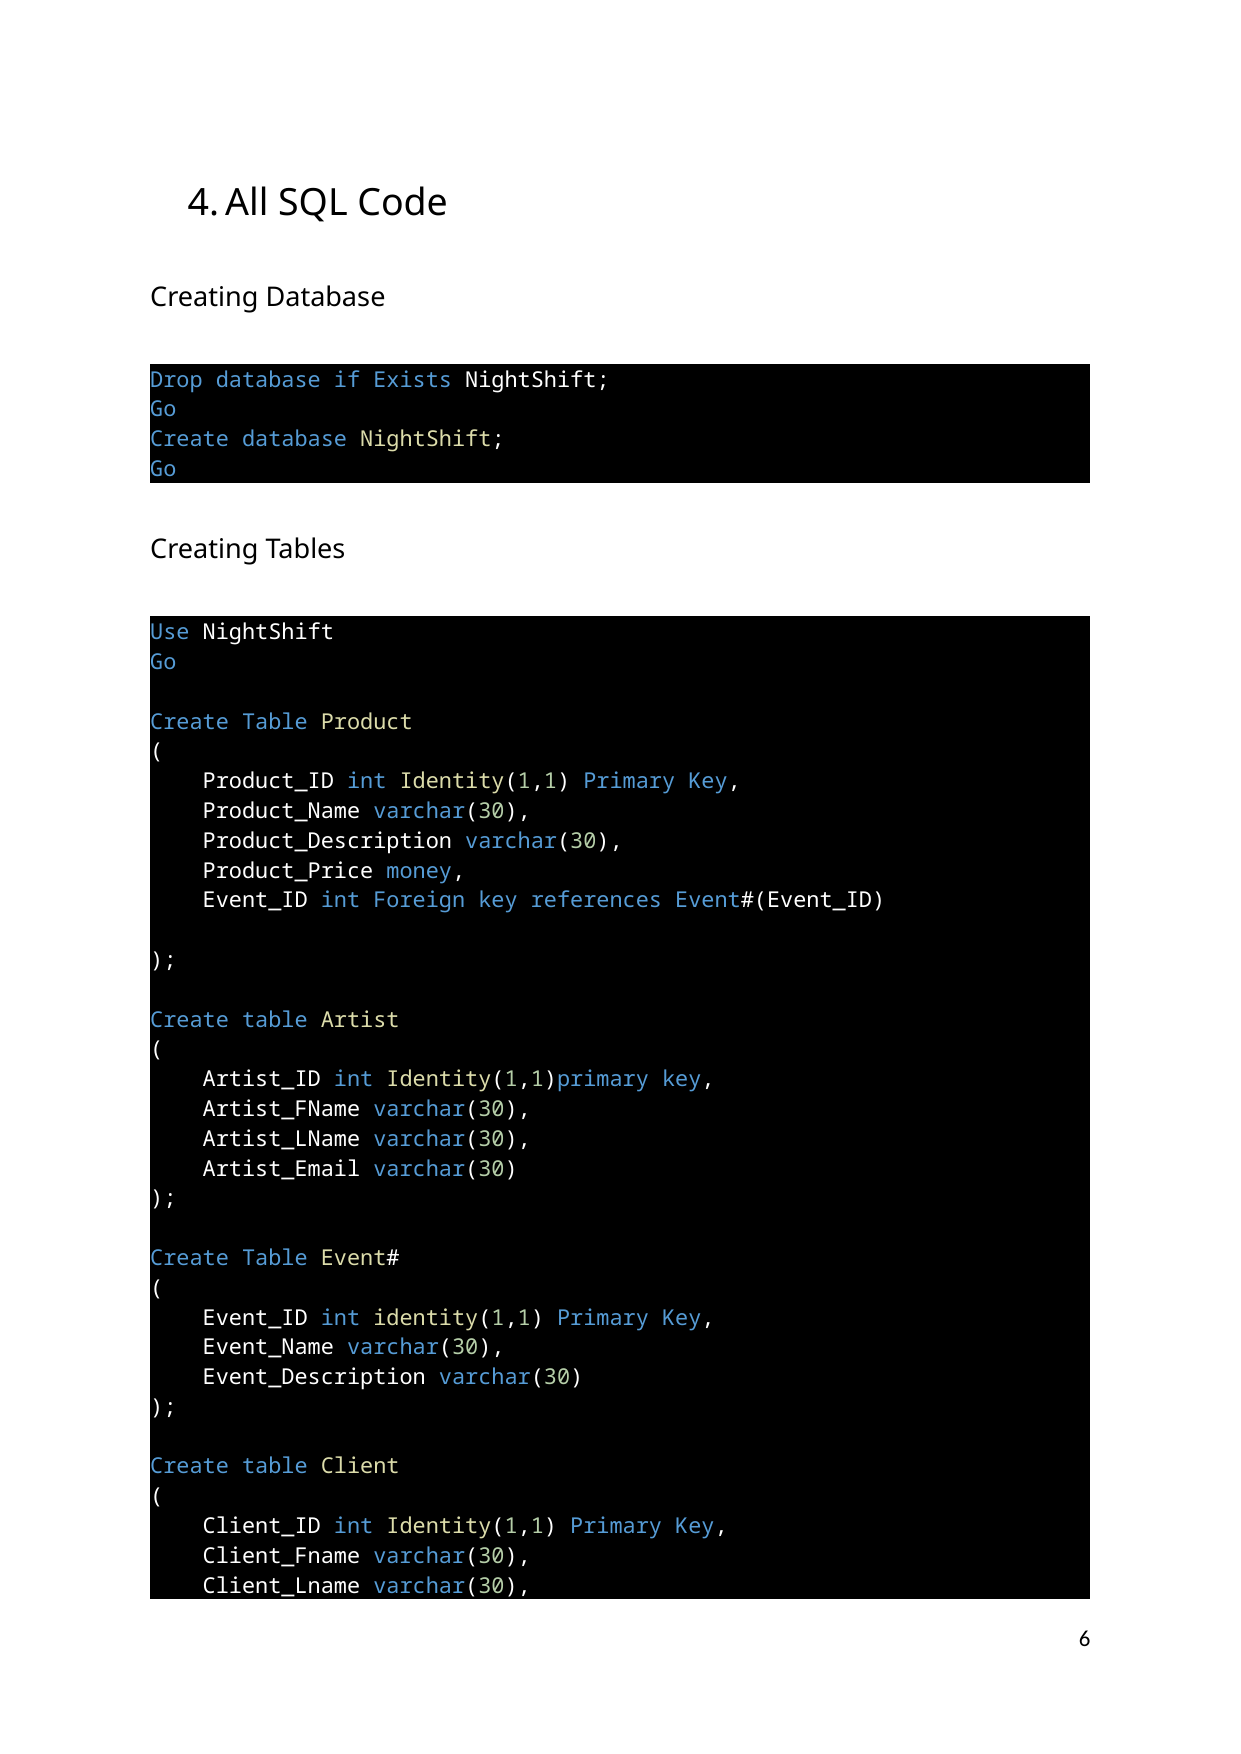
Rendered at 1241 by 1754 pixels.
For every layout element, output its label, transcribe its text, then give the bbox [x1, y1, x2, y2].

text Product_Description varchar(30), [150, 825, 1090, 855]
text Create table Client [150, 1451, 1090, 1480]
text Drop database if Exists NightShift; [150, 364, 1090, 393]
text ( [150, 1480, 1090, 1510]
text Artist_FName varchar(30), [150, 1093, 1090, 1123]
text Event_ID int Foreign key references Event#(Event_ID) [150, 884, 1090, 914]
subtitle Creating Database [150, 277, 1090, 314]
text ( [150, 1033, 1090, 1063]
text Event_ID int identity(1,1) Primary Key, [150, 1302, 1090, 1331]
text ); [150, 1391, 1090, 1421]
text ); [150, 944, 1090, 974]
text Client_Lname varchar(30), [150, 1570, 1090, 1599]
text Create table Artist [150, 1004, 1090, 1033]
text Product_Price money, [150, 855, 1090, 884]
text Client_ID int Identity(1,1) Primary Key, [150, 1510, 1090, 1540]
text Create Table Product [150, 706, 1090, 736]
subtitle Creating Tables [150, 530, 1090, 567]
text Artist_LName varchar(30), [150, 1123, 1090, 1153]
text Event_Name varchar(30), [150, 1331, 1090, 1361]
subtitle All SQL Code [187, 175, 1090, 226]
text Create Table Event# [150, 1242, 1090, 1272]
text Go [150, 453, 1090, 483]
text Product_Name varchar(30), [150, 795, 1090, 825]
text Event_Description varchar(30) [150, 1361, 1090, 1391]
text Product_ID int Identity(1,1) Primary Key, [150, 765, 1090, 795]
text Client_Fname varchar(30), [150, 1540, 1090, 1570]
text ( [150, 736, 1090, 765]
text Artist_Email varchar(30) [150, 1153, 1090, 1182]
text ); [150, 1182, 1090, 1212]
text Artist_ID int Identity(1,1)primary key, [150, 1063, 1090, 1093]
text Go [150, 646, 1090, 676]
text ( [150, 1272, 1090, 1302]
text Create database NightShift; [150, 423, 1090, 453]
text Go [150, 393, 1090, 423]
text Use NightShift [150, 616, 1090, 646]
